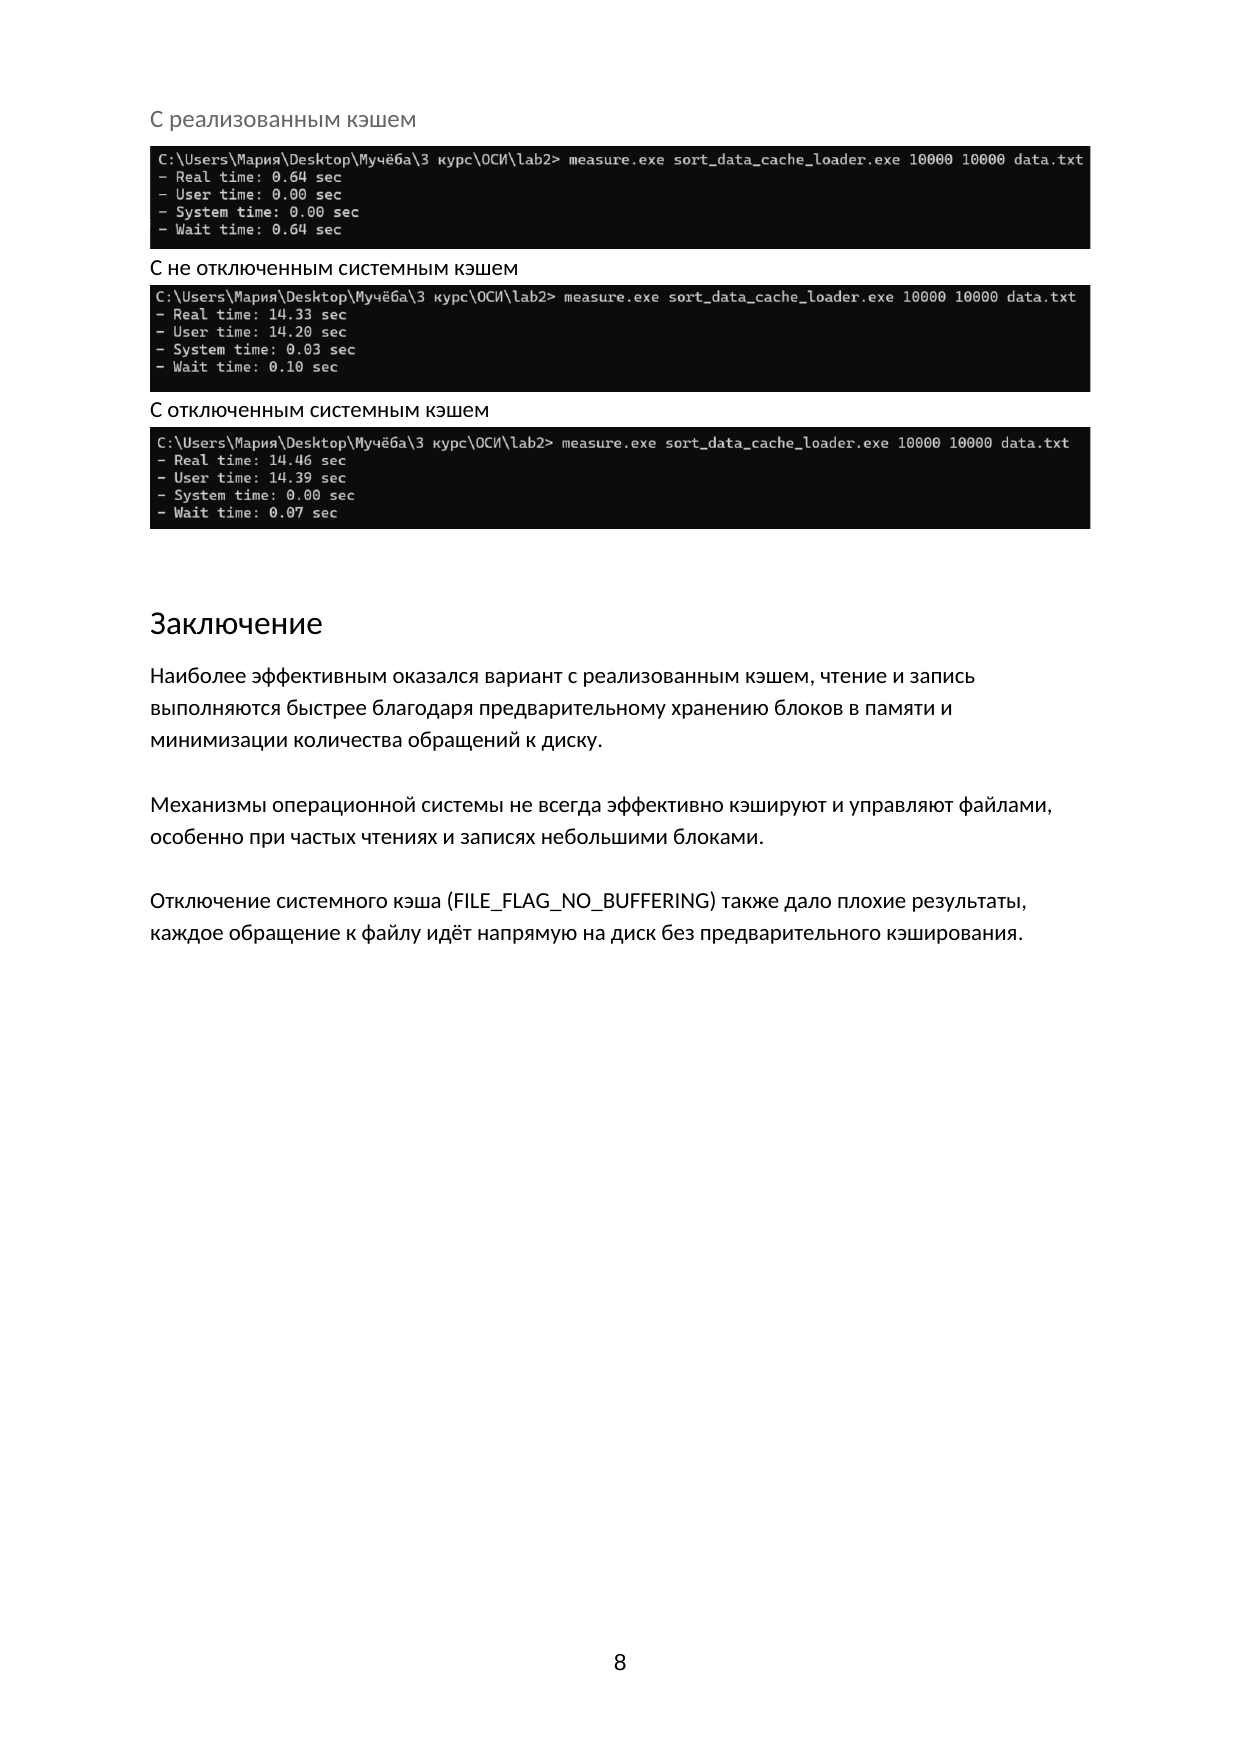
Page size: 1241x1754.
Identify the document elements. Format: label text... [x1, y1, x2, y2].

text С не отключенным системным кэшем [150, 253, 1090, 281]
text Механизмы операционной системы не всегда эффективно кэшируют и управляют файлами, особенно при частых чтениях и записях небольшими блоками. [150, 790, 1090, 850]
picture [150, 146, 1091, 249]
text Отключение системного кэша (FILE_FLAG_NO_BUFFERING) также дало плохие результаты, каждое обращение к файлу идёт напрямую на диск без предварительного кэширования. [150, 886, 1090, 946]
subtitle Заключение [150, 602, 1090, 642]
picture [150, 427, 1091, 529]
text Наиболее эффективным оказался вариант с реализованным кэшем, чтение и запись выполняются быстрее благодаря предварительному хранению блоков в памяти и минимизации количества обращений к диску. [150, 661, 1090, 753]
text С отключенным системным кэшем [150, 395, 1090, 423]
subtitle С реализованным кэшем [150, 103, 1090, 134]
picture [150, 285, 1091, 392]
